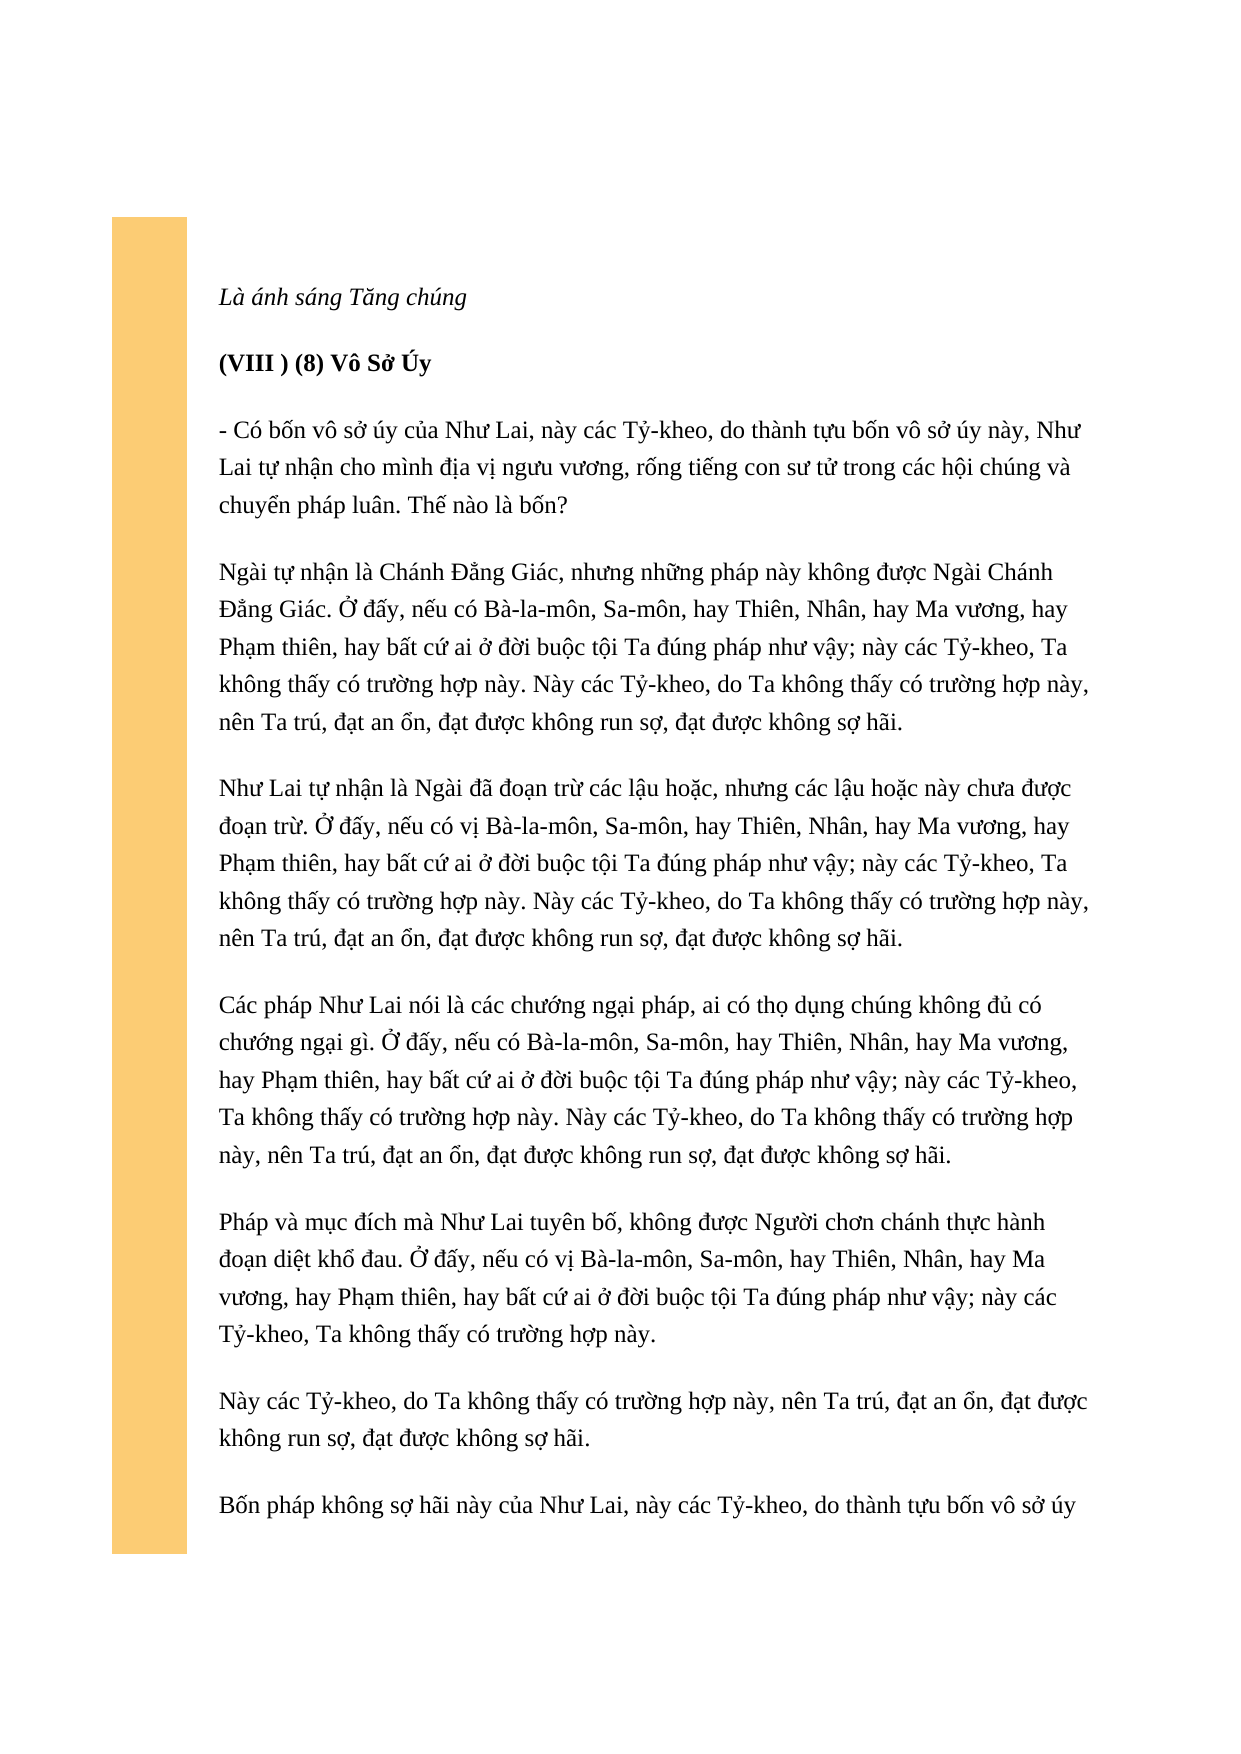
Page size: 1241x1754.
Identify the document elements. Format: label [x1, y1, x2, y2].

table_header [187, 217, 1128, 1554]
table_header [112, 217, 187, 1554]
